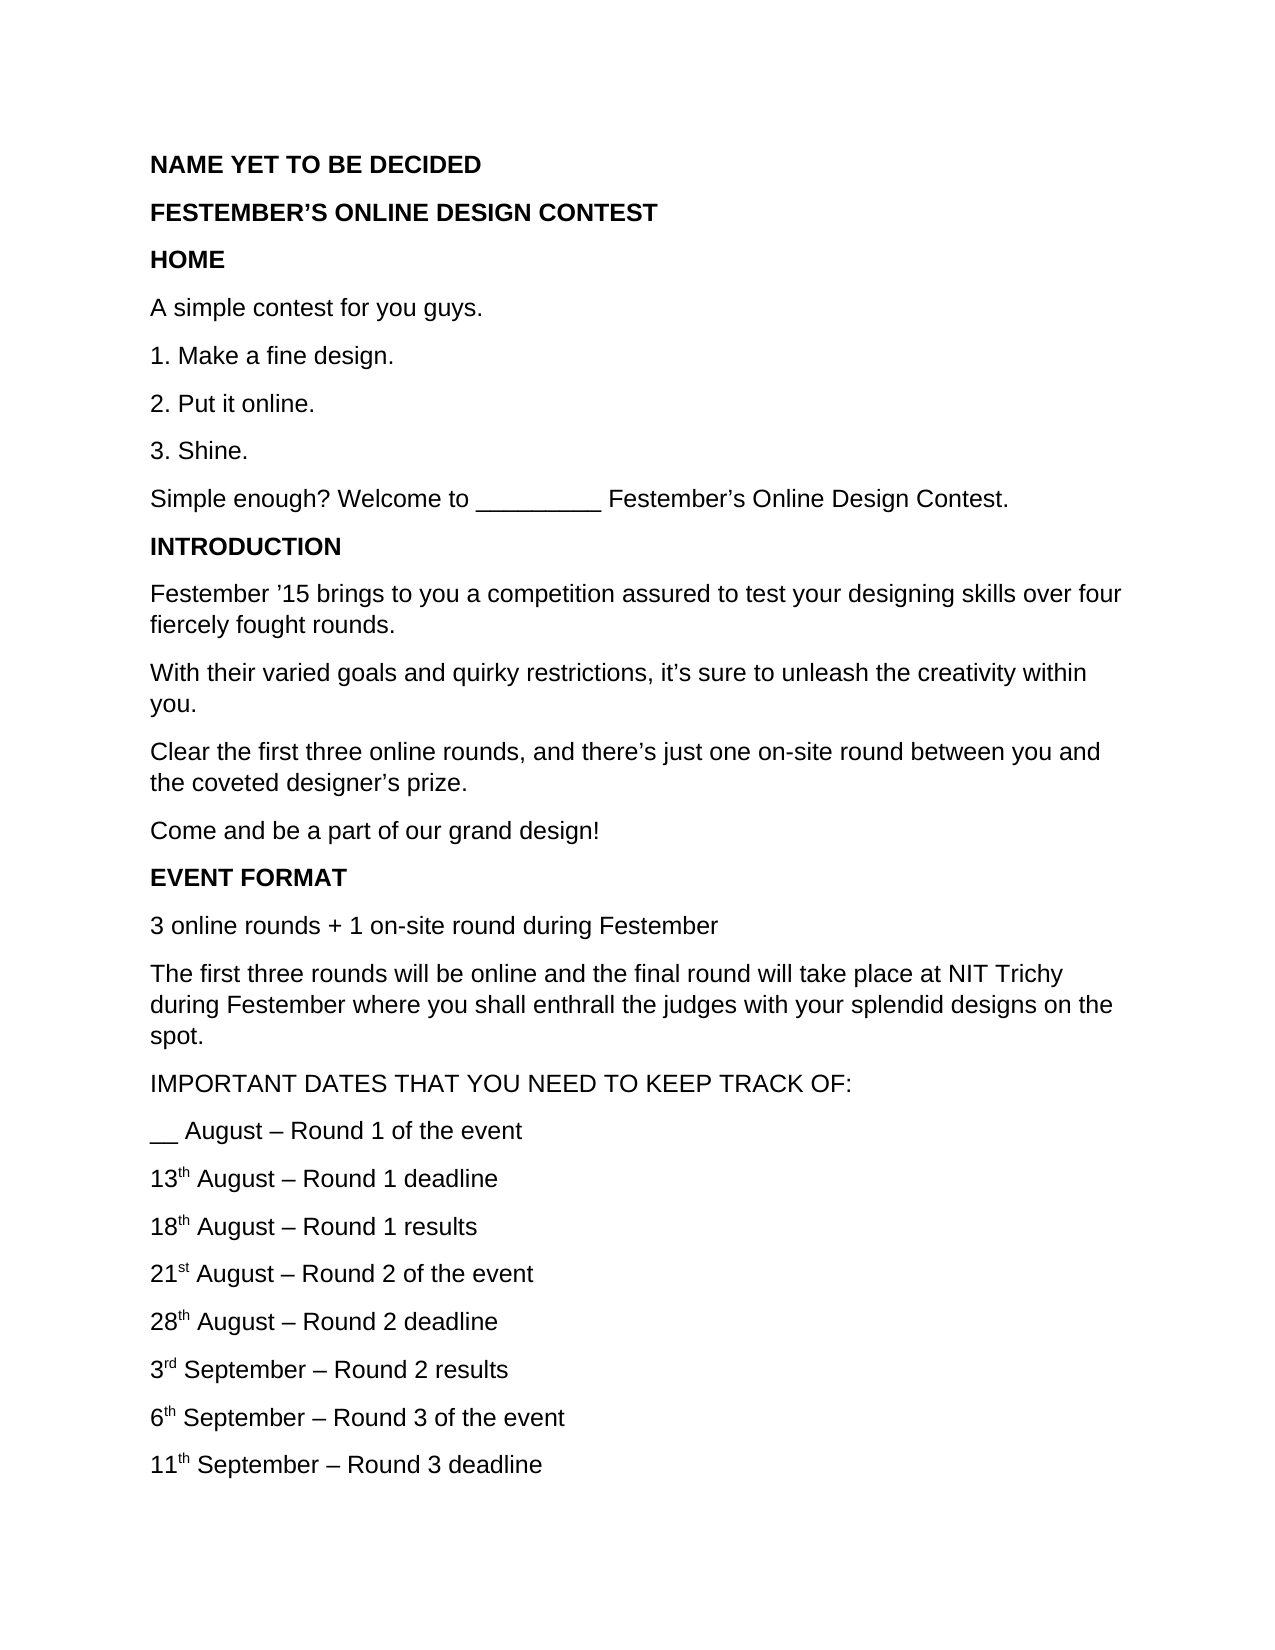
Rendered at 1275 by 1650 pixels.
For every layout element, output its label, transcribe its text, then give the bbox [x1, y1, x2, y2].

text NAME YET TO BE DECIDED [150, 150, 1125, 179]
text IMPORTANT DATES THAT YOU NEED TO KEEP TRACK OF: [150, 1068, 1125, 1097]
text 13th August – Round 1 deadline [150, 1164, 1125, 1193]
text 1. Make a fine design. [150, 341, 1125, 369]
text 6th September – Round 3 of the event [150, 1402, 1125, 1431]
text HOME [150, 245, 1125, 274]
text Clear the first three online rounds, and there’s just one on-site round between you and the coveted designer’s prize. [150, 737, 1125, 797]
text FESTEMBER’S ONLINE DESIGN CONTEST [150, 198, 1125, 226]
text 11th September – Round 3 deadline [150, 1450, 1125, 1479]
text With their varied goals and quirky restrictions, it’s sure to unleash the creativity within you. [150, 658, 1125, 718]
text 3. Shine. [150, 436, 1125, 465]
text 2. Put it online. [150, 388, 1125, 417]
text EVENT FORMAT [150, 863, 1125, 892]
text INTRODUCTION [150, 532, 1125, 560]
text 3rd September – Round 2 results [150, 1355, 1125, 1383]
text Come and be a part of our grand design! [150, 816, 1125, 844]
text __ August – Round 1 of the event [150, 1116, 1125, 1145]
text A simple contest for you guys. [150, 293, 1125, 322]
text 3 online rounds + 1 on-site round during Festember [150, 911, 1125, 940]
text 28th August – Round 2 deadline [150, 1307, 1125, 1336]
text Simple enough? Welcome to _________ Festember’s Online Design Contest. [150, 484, 1125, 513]
text 21st August – Round 2 of the event [150, 1259, 1125, 1288]
text The first three rounds will be online and the final round will take place at NIT Trichy during Festember where you shall enthrall the judges with your splendid designs on the spot. [150, 959, 1125, 1049]
text 18th August – Round 1 results [150, 1212, 1125, 1240]
text Festember ’15 brings to you a competition assured to test your designing skills over four fiercely fought rounds. [150, 579, 1125, 639]
